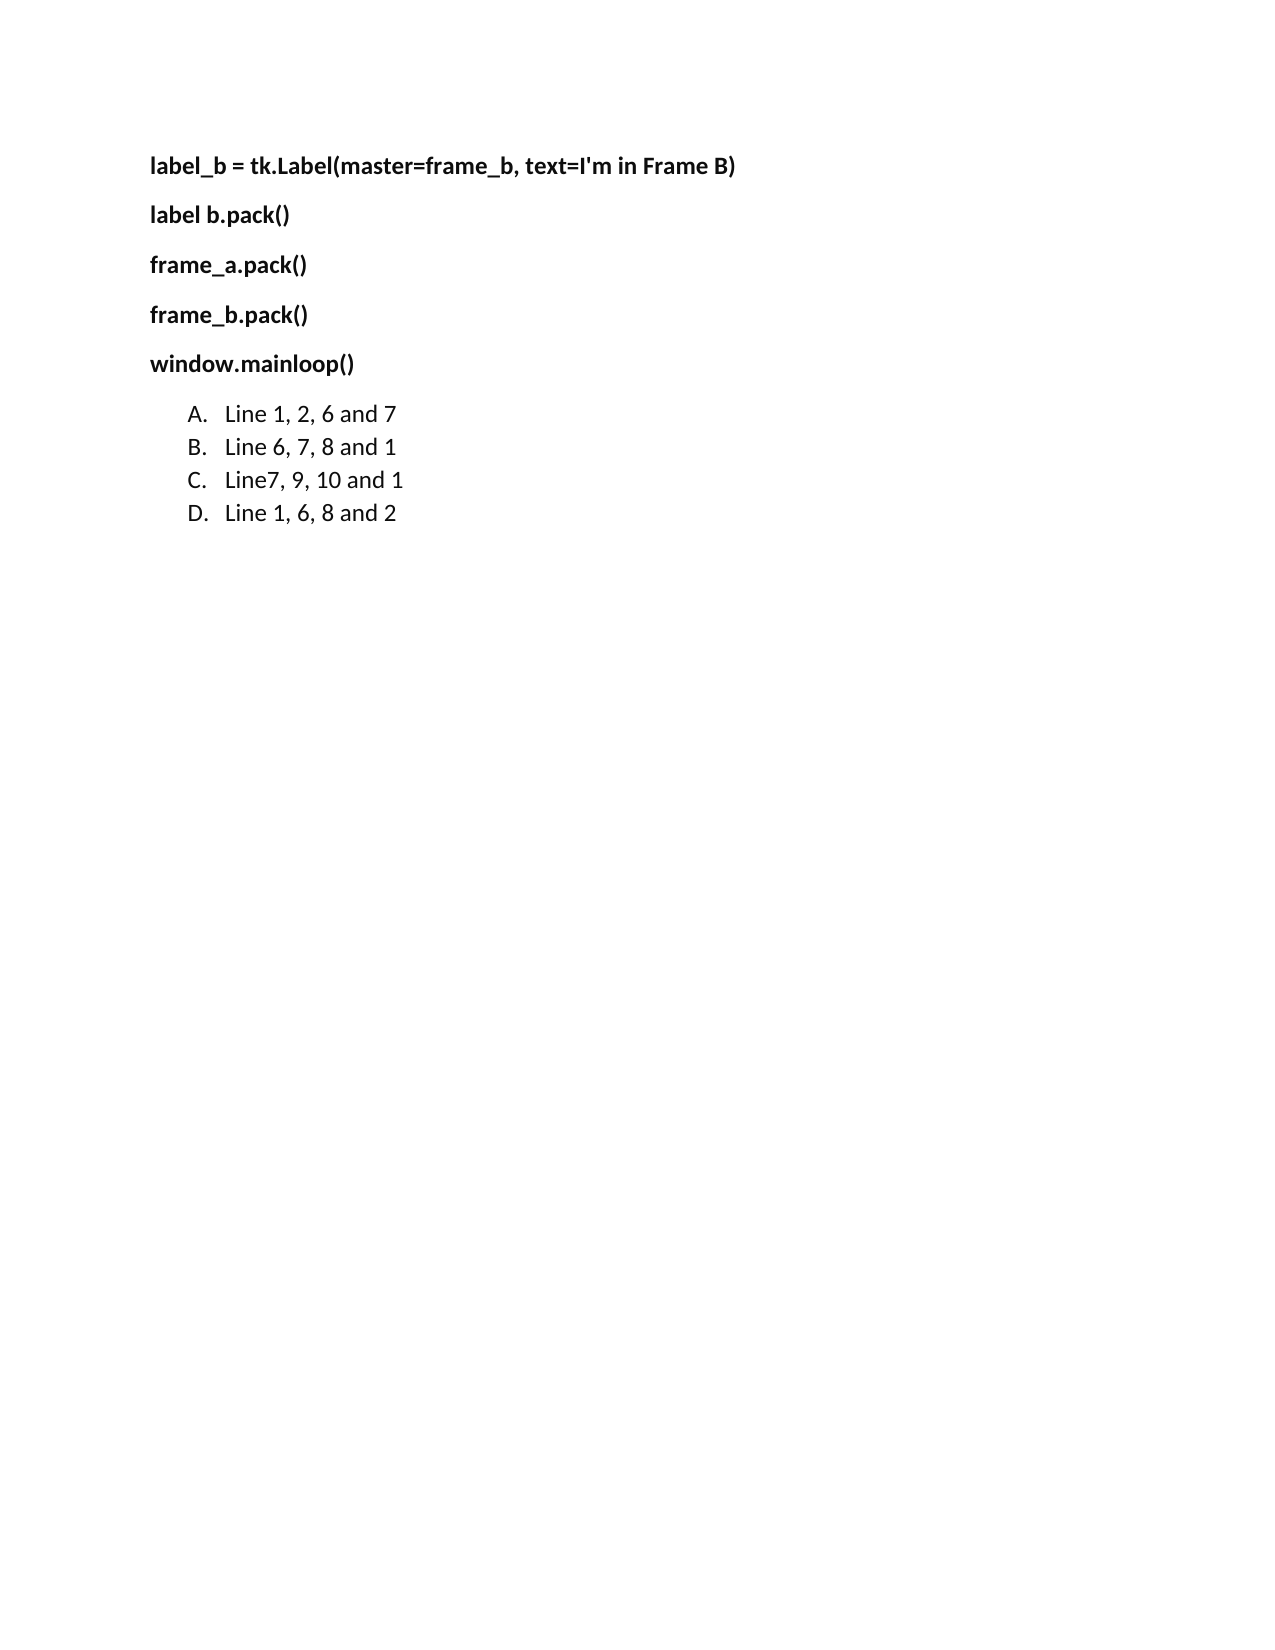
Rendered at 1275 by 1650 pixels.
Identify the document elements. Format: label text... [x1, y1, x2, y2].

text window.mainloop() [150, 348, 1125, 379]
text frame_a.pack() [150, 249, 1125, 280]
list Line7, 9, 10 and 1 [187, 464, 1125, 494]
text frame_b.pack() [150, 299, 1125, 329]
list Line 1, 6, 8 and 2 [187, 497, 1125, 527]
list Line 1, 2, 6 and 7 [187, 398, 1125, 428]
text label b.pack() [150, 199, 1125, 230]
text label_b = tk.Label(master=frame_b, text=I'm in Frame B) [150, 150, 1125, 181]
list Line 6, 7, 8 and 1 [187, 431, 1125, 461]
